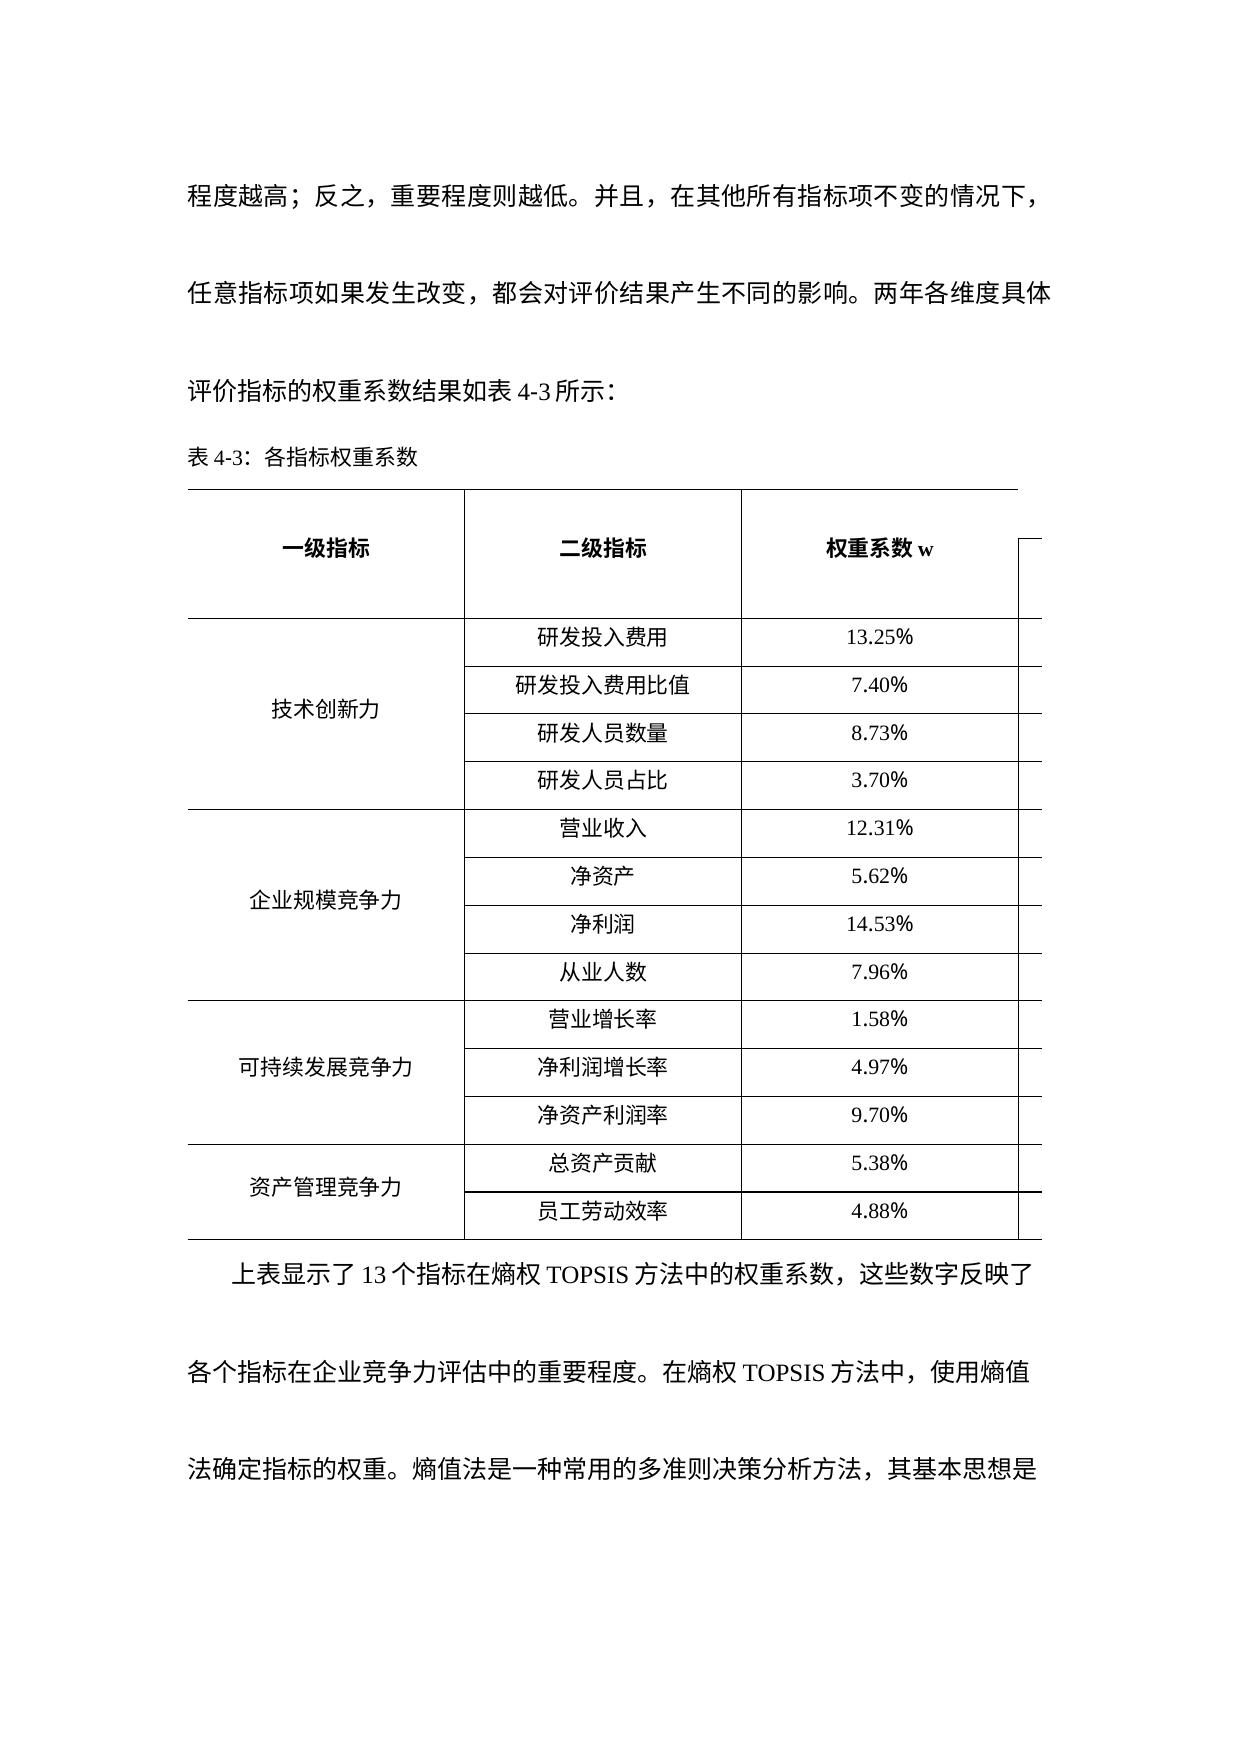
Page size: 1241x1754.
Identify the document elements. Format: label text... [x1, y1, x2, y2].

table_cell 14.53% [742, 906, 1018, 952]
table_cell 8.73% [742, 714, 1018, 761]
table_cell [1019, 1097, 1042, 1144]
table_cell 12.31% [742, 810, 1018, 857]
table_cell 3.70% [742, 762, 1018, 809]
table_cell 13.25% [742, 619, 1018, 666]
table_cell 净利润 [465, 906, 741, 952]
table_cell [1019, 906, 1042, 952]
table_cell 研发投入费用比值 [465, 667, 741, 713]
table_cell 4.88% [742, 1193, 1018, 1239]
table_cell [1019, 539, 1042, 618]
table_cell 资产管理竞争力 [188, 1145, 464, 1239]
text 表4-3：各指标权重系数 [187, 440, 1053, 473]
table_cell 9.70% [742, 1097, 1018, 1144]
table_cell 5.38% [742, 1145, 1018, 1191]
table_cell 4.97% [742, 1049, 1018, 1096]
table_header 一级指标 [188, 490, 464, 618]
table_cell 研发人员占比 [465, 762, 741, 809]
table_cell [1019, 1193, 1042, 1239]
table_cell 员工劳动效率 [465, 1193, 741, 1239]
table_cell [1019, 954, 1042, 1000]
text 上表显示了13个指标在熵权TOPSIS方法中的权重系数，这些数字反映了各个指标在企业竞争力评估中的重要程度。在熵权TOPSIS方法中，使用熵值法确定指标的权重。熵值法是一种常用的多准则决策分析方法，其基本思想是通过计算各指标的信息熵值和权重，综合反映出各指标的重要程度。 [187, 1240, 1053, 1500]
table_cell 7.40% [742, 667, 1018, 713]
table_cell 营业增长率 [465, 1001, 741, 1048]
table_cell 企业规模竞争力 [188, 810, 464, 1000]
table_header 权重系数w [742, 490, 1018, 618]
table_cell 研发投入费用 [465, 619, 741, 666]
table_cell 净资产 [465, 858, 741, 904]
table_cell 从业人数 [465, 954, 741, 1000]
table_cell [1019, 1049, 1042, 1096]
table_cell 总资产贡献 [465, 1145, 741, 1191]
table_cell 研发人员数量 [465, 714, 741, 761]
table_cell 净资产利润率 [465, 1097, 741, 1144]
table_cell 1.58% [742, 1001, 1018, 1048]
table_header 二级指标 [465, 490, 741, 618]
table_cell [1019, 762, 1042, 809]
table_cell 技术创新力 [188, 619, 464, 809]
table_cell [1019, 667, 1042, 713]
table_cell 5.62% [742, 858, 1018, 904]
table_cell 可持续发展竞争力 [188, 1001, 464, 1144]
table_cell [1019, 1001, 1042, 1048]
table_cell [1019, 714, 1042, 761]
table_cell 7.96% [742, 954, 1018, 1000]
table_cell [1019, 810, 1042, 857]
table_cell 营业收入 [465, 810, 741, 857]
table_cell 净利润增长率 [465, 1049, 741, 1096]
table_cell [1019, 1145, 1042, 1191]
table_cell [1019, 619, 1042, 666]
table_cell [1019, 858, 1042, 904]
